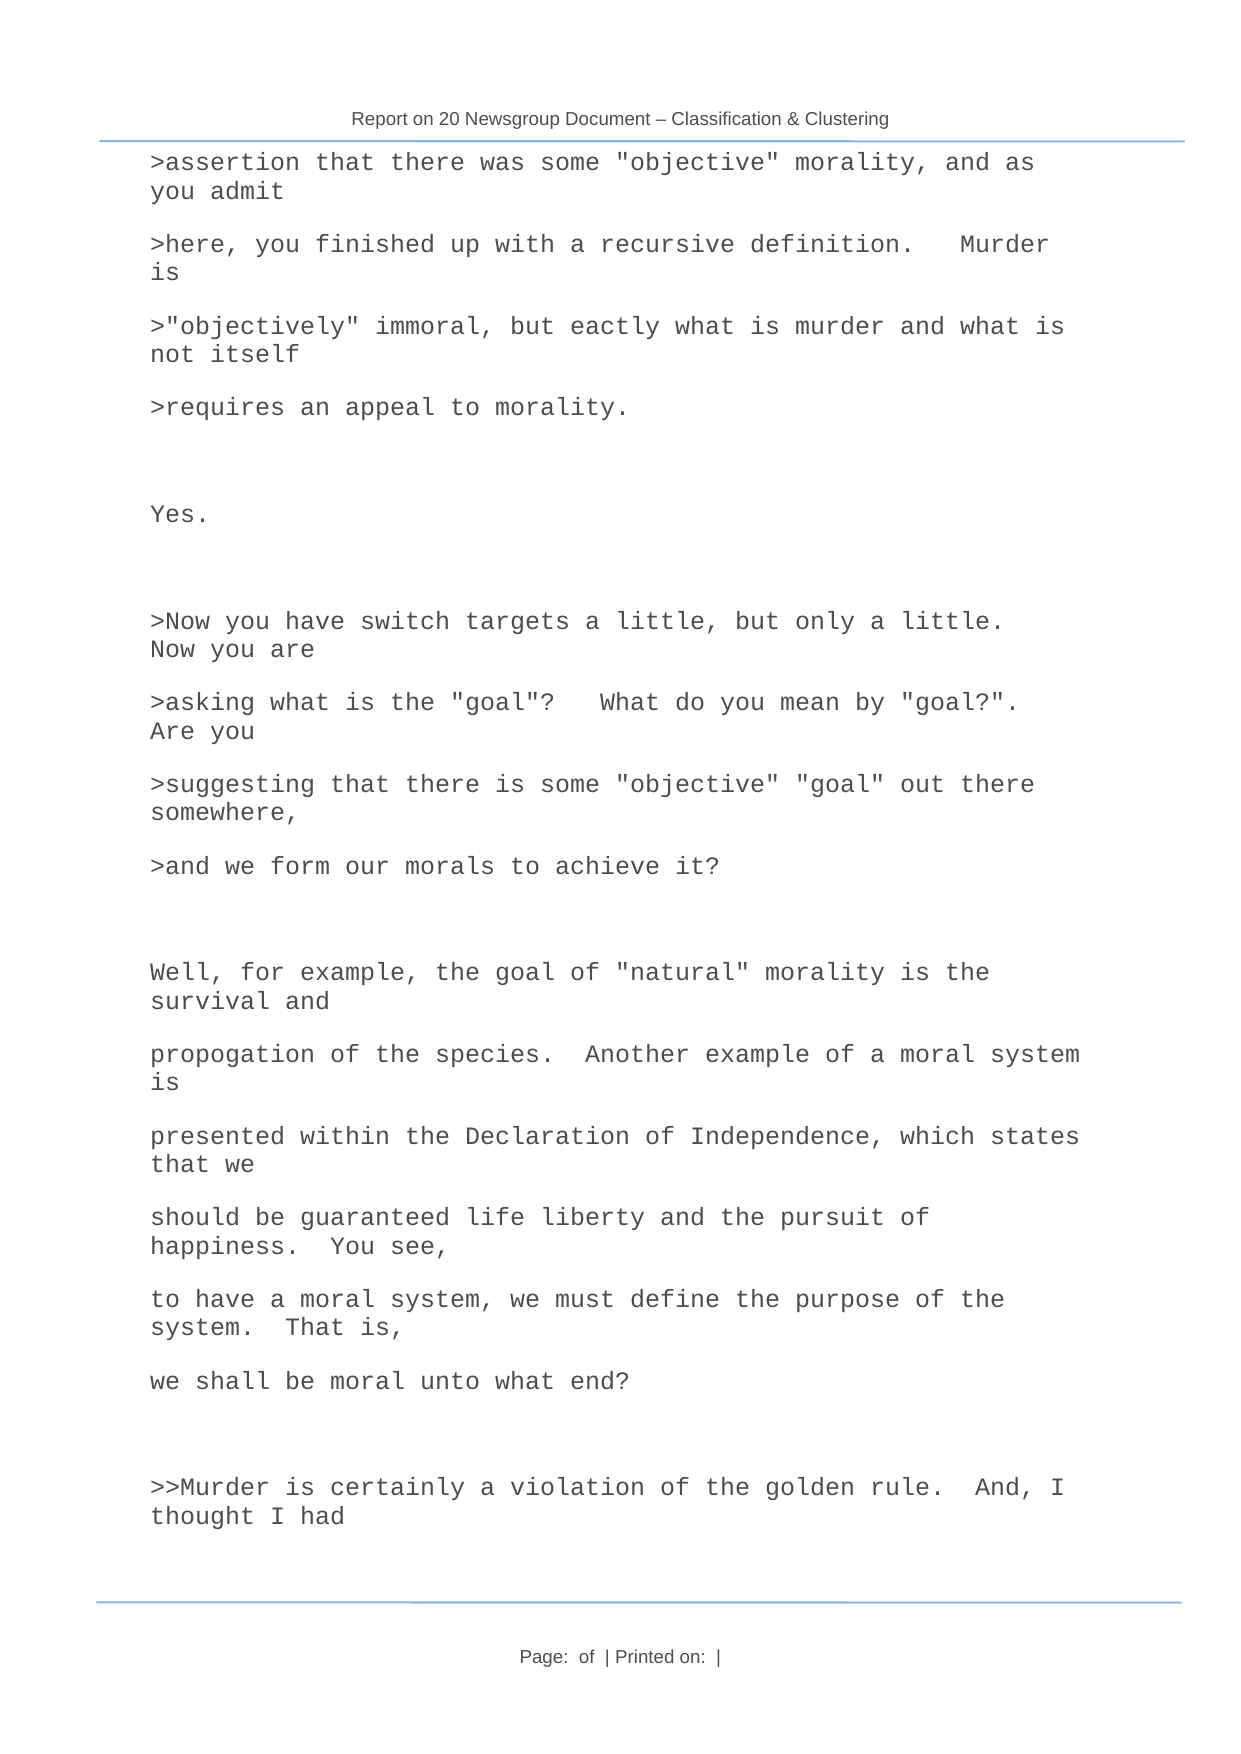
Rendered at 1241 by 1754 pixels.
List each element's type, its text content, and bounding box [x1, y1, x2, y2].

text >assertion that there was some "objective" morality, and as you admit [150, 150, 1090, 207]
text should be guaranteed life liberty and the pursuit of happiness. You see, [150, 1205, 1090, 1262]
text >and we form our morals to achieve it? [150, 853, 1090, 882]
text >asking what is the "goal"? What do you mean by "goal?". Are you [150, 690, 1090, 747]
text >>Murder is certainly a violation of the golden rule. And, I thought I had [150, 1475, 1090, 1532]
text presented within the Declaration of Independence, which states that we [150, 1123, 1090, 1180]
text >Now you have switch targets a little, but only a little. Now you are [150, 608, 1090, 665]
text Yes. [150, 502, 1090, 530]
text we shall be moral unto what end? [150, 1368, 1090, 1397]
text >"objectively" immoral, but eactly what is murder and what is not itself [150, 313, 1090, 370]
text >here, you finished up with a recursive definition. Murder is [150, 232, 1090, 288]
text to have a moral system, we must define the purpose of the system. That is, [150, 1287, 1090, 1343]
text >requires an appeal to morality. [150, 395, 1090, 423]
text propogation of the species. Another example of a moral system is [150, 1042, 1090, 1098]
text >suggesting that there is some "objective" "goal" out there somewhere, [150, 772, 1090, 828]
text Well, for example, the goal of "natural" morality is the survival and [150, 960, 1090, 1017]
